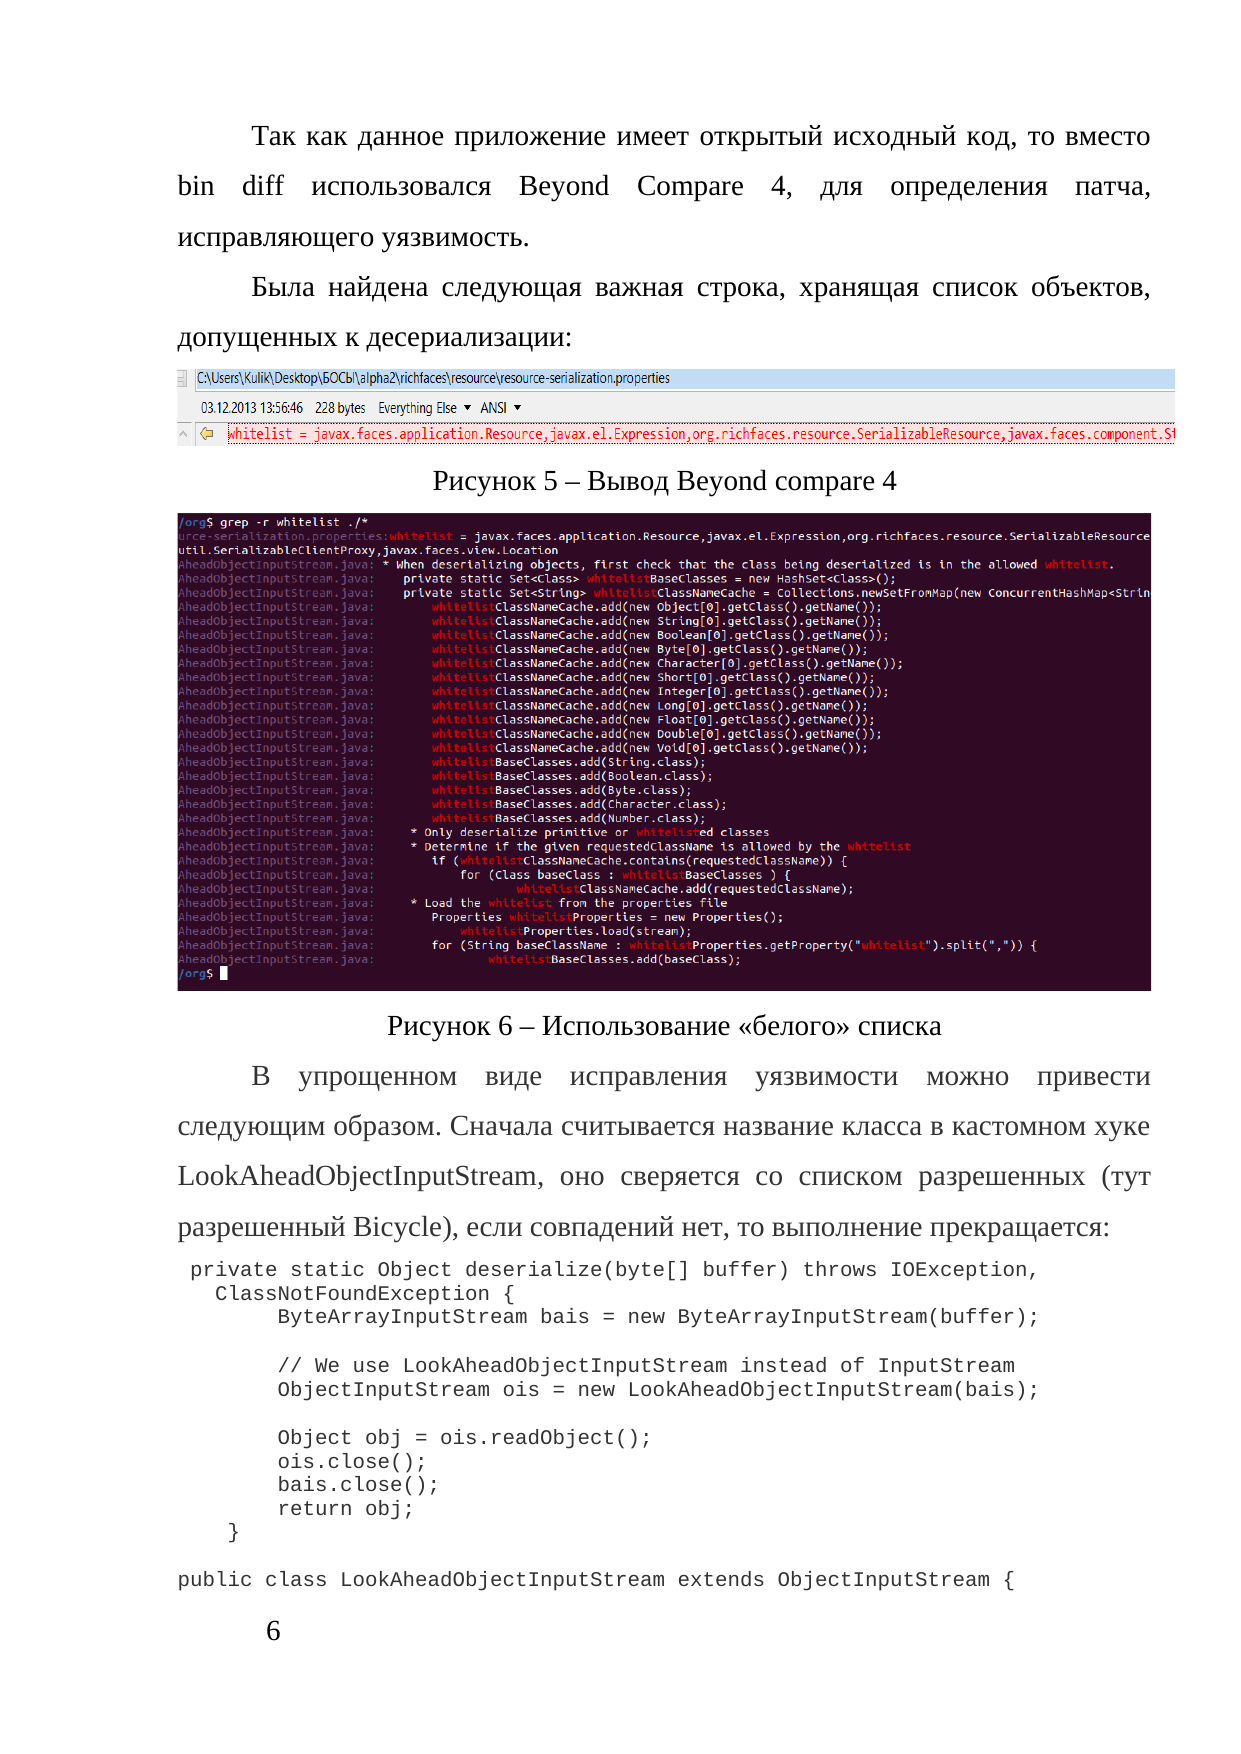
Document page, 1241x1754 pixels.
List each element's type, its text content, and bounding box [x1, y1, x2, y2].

text Object obj = ois.readObject(); [177, 1427, 1152, 1451]
text return obj; [177, 1498, 1152, 1522]
text bais.close(); [177, 1474, 1152, 1498]
text ClassNotFoundException { [177, 1283, 1152, 1306]
text // We use LookAheadObjectInputStream instead of InputStream [177, 1355, 1152, 1378]
text private static Object deserialize(byte[] buffer) throws IOException, [177, 1259, 1152, 1283]
text Рисунок 5 – Вывод Beyond compare 4 [177, 463, 1152, 496]
text ByteArrayInputStream bais = new ByteArrayInputStream(buffer); [177, 1306, 1152, 1330]
text В упрощенном виде исправления уязвимости можно привести следующим образом. Сначала считывается название класса в кастомном хуке LookAheadObjectInputStream, оно сверяется со списком разрешенных (тут разрешенный Bicycle), если совпадений нет, то выполнение прекращается: [177, 1058, 1152, 1242]
text Рисунок 6 – Использование «белого» списка [177, 1008, 1152, 1041]
text public class LookAheadObjectInputStream extends ObjectInputStream { [177, 1569, 1152, 1592]
text Так как данное приложение имеет открытый исходный код, то вместо bin diff использовался Beyond Compare 4, для определения патча, исправляющего уязвимость. [177, 118, 1152, 252]
text } [177, 1522, 1152, 1545]
picture [177, 369, 1176, 446]
text ObjectInputStream ois = new LookAheadObjectInputStream(bais); [177, 1378, 1152, 1402]
picture [177, 513, 1152, 991]
text ois.close(); [177, 1451, 1152, 1474]
text Была найдена следующая важная строка, хранящая список объектов, допущенных к десериализации: [177, 269, 1152, 353]
